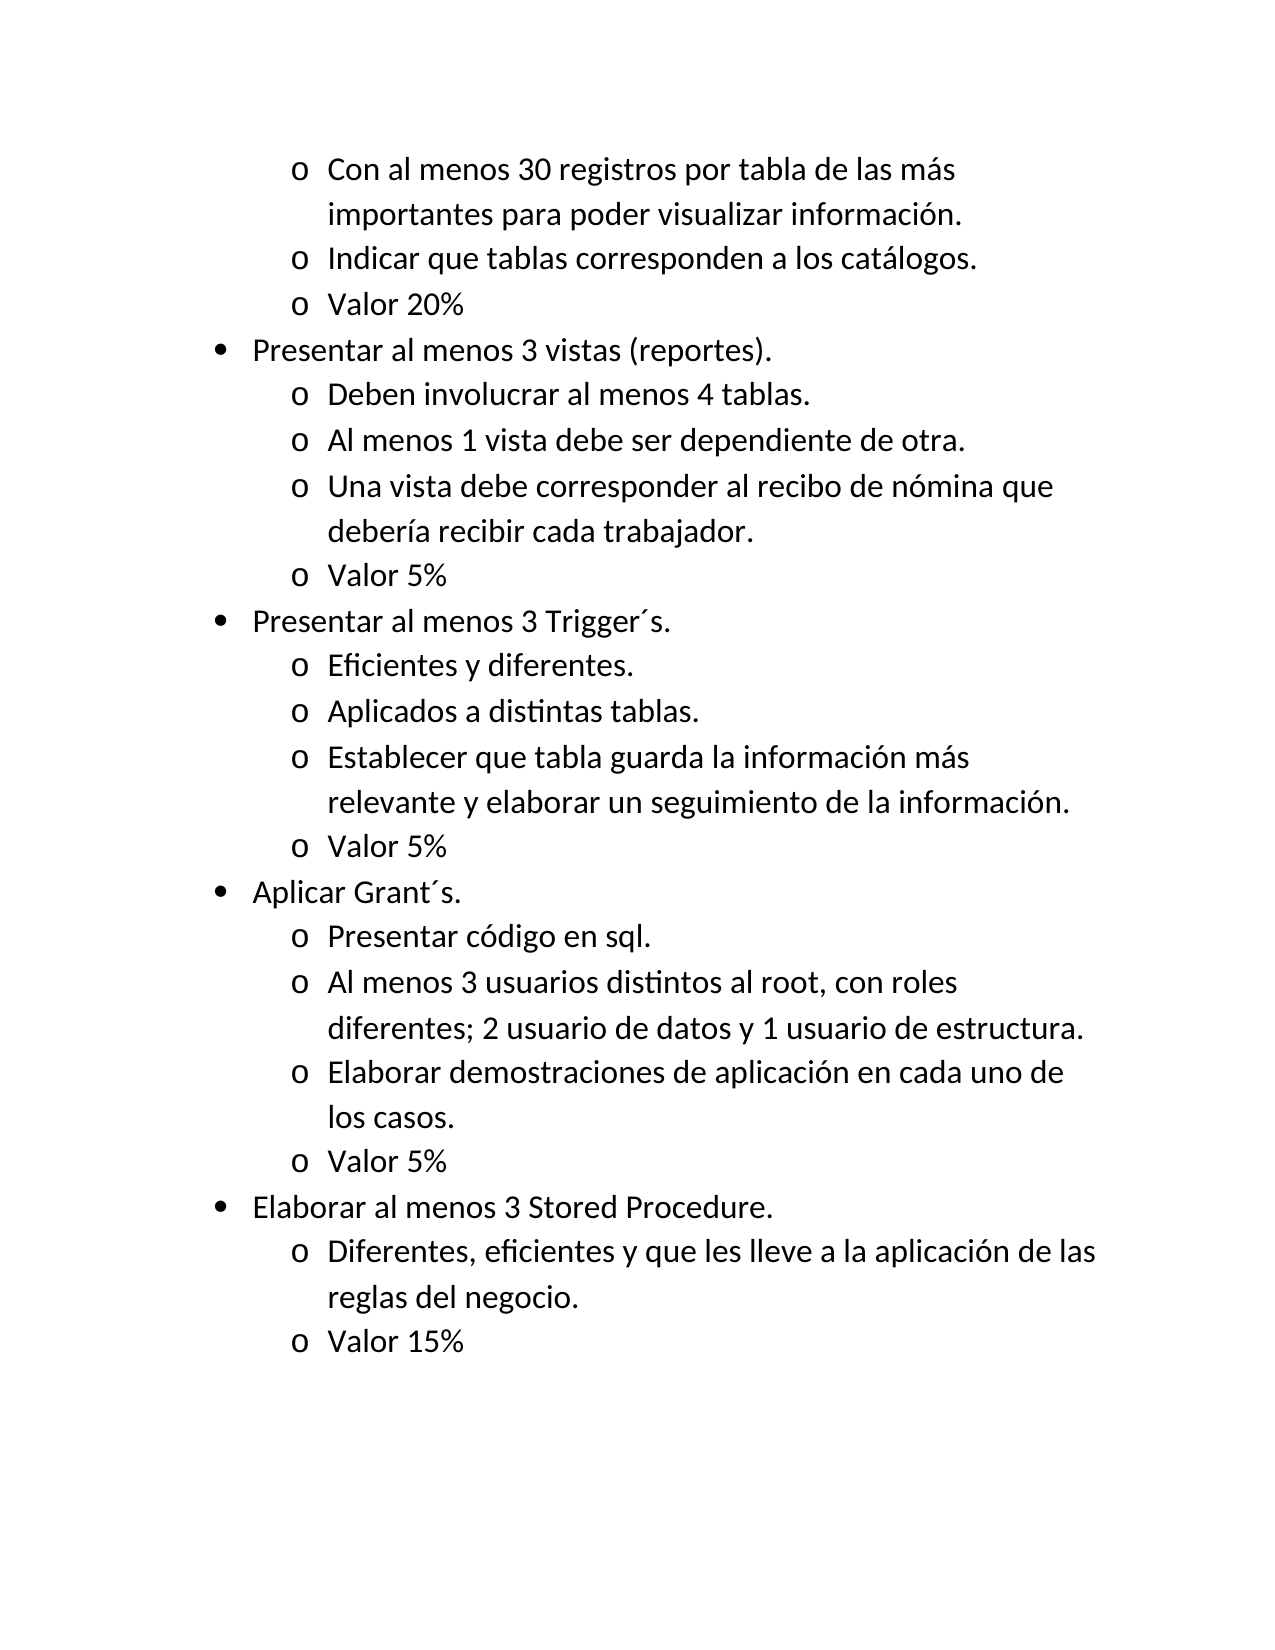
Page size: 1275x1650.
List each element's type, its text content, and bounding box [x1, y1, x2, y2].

list Al menos 1 vista debe ser dependiente de otra. [290, 419, 1098, 461]
list Con al menos 30 registros por tabla de las más importantes para poder visualizar información. [290, 148, 1098, 234]
list Aplicados a distintas tablas. [290, 690, 1098, 732]
list Valor 20% [290, 283, 1098, 326]
list Eficientes y diferentes. [290, 644, 1098, 687]
list Aplicar Grant´s. [215, 871, 1098, 912]
list Al menos 3 usuarios distintos al root, con roles diferentes; 2 usuario de datos y 1 usuario de estructura. [290, 961, 1098, 1047]
list Valor 5% [290, 554, 1098, 597]
list Diferentes, eficientes y que les lleve a la aplicación de las reglas del negocio. [290, 1230, 1098, 1317]
list Establecer que tabla guarda la información más relevante y elaborar un seguimiento de la información. [290, 736, 1098, 822]
list Indicar que tablas corresponden a los catálogos. [290, 237, 1098, 280]
list Valor 5% [290, 1140, 1098, 1183]
list Una vista debe corresponder al recibo de nómina que debería recibir cada trabajador. [290, 464, 1098, 551]
list Deben involucrar al menos 4 tablas. [290, 373, 1098, 415]
list Presentar código en sql. [290, 915, 1098, 958]
list Elaborar demostraciones de aplicación en cada uno de los casos. [290, 1051, 1098, 1137]
list Presentar al menos 3 vistas (reportes). [215, 329, 1098, 370]
list Valor 15% [290, 1320, 1098, 1362]
list Elaborar al menos 3 Stored Procedure. [215, 1186, 1098, 1227]
list Presentar al menos 3 Trigger´s. [215, 600, 1098, 641]
list Valor 5% [290, 825, 1098, 868]
